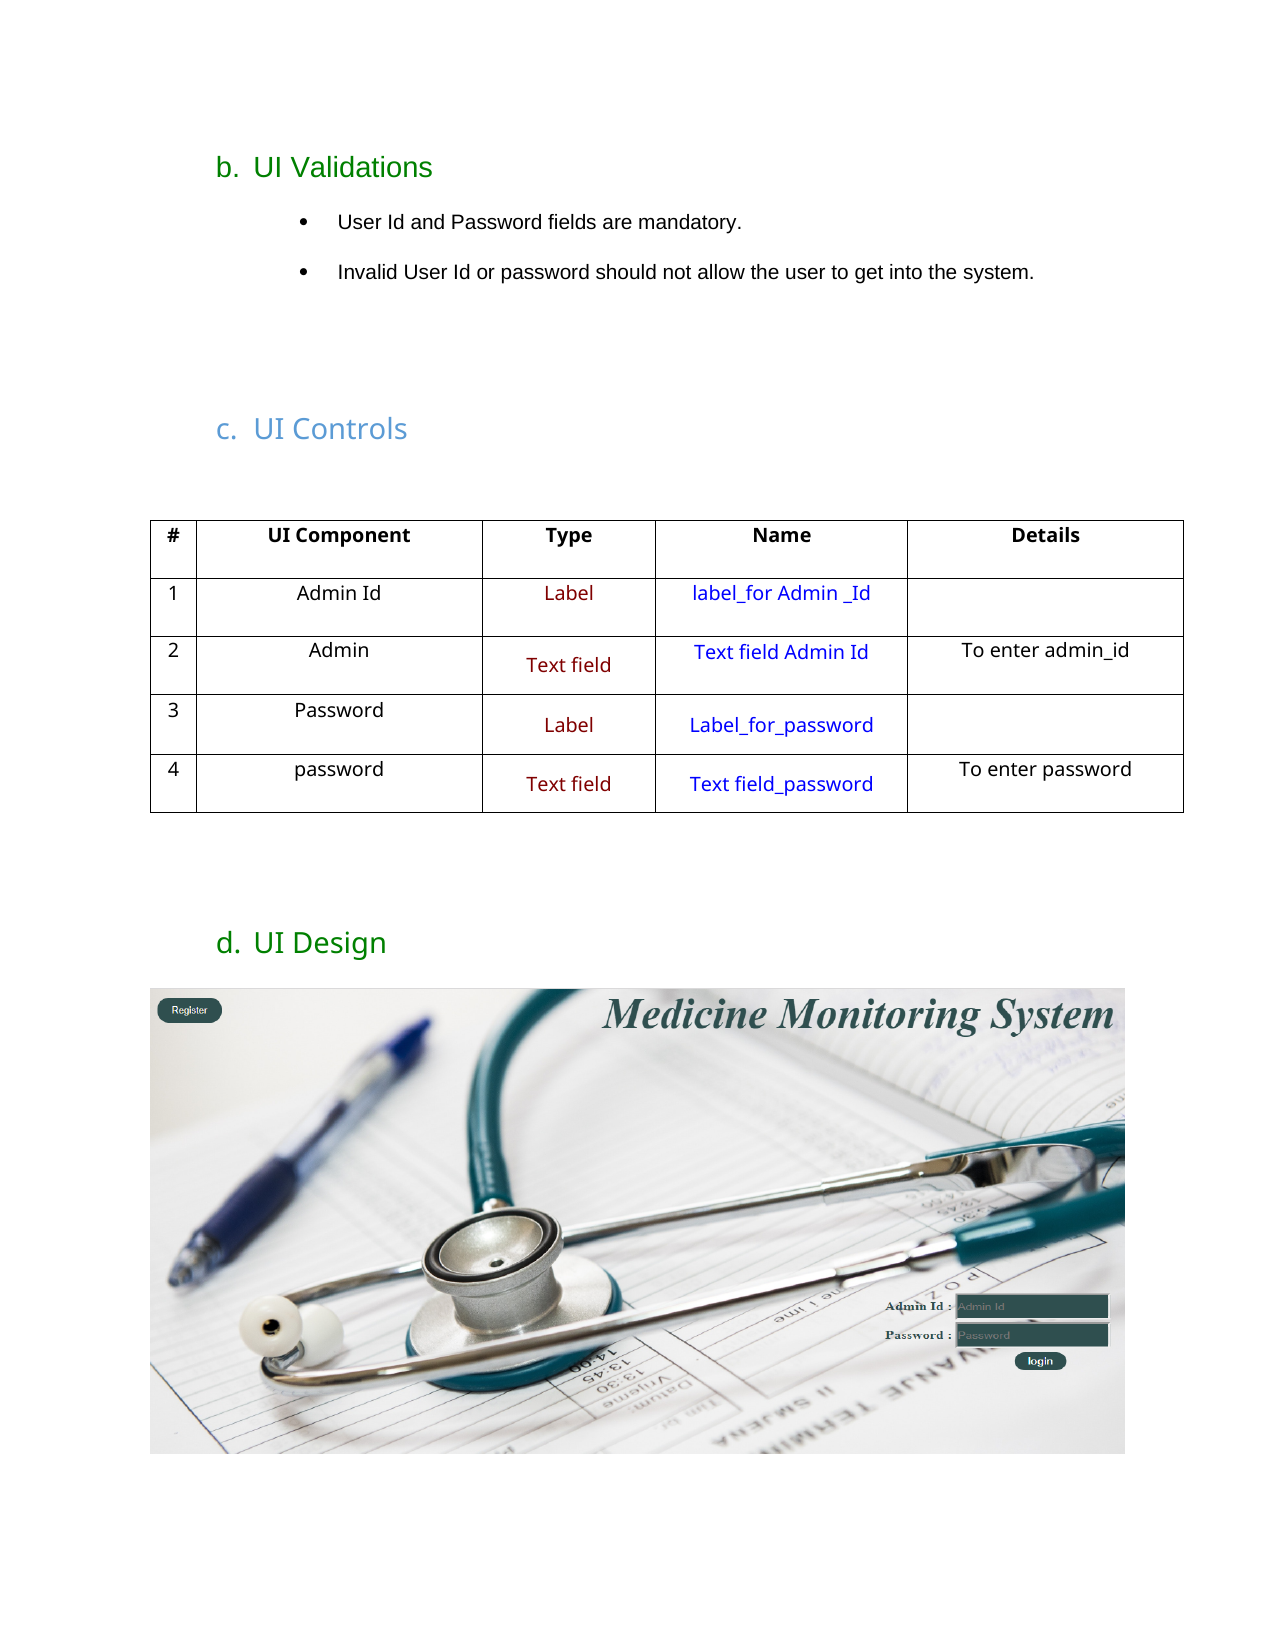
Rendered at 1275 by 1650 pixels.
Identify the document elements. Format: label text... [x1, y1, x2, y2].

table_cell Text field [483, 755, 655, 812]
table_header Details [908, 521, 1183, 578]
table_cell 1 [151, 579, 196, 636]
picture [150, 987, 1125, 1454]
table_cell label_for Admin _Id [656, 579, 907, 636]
table_cell To enter password [908, 755, 1183, 812]
table_cell 2 [151, 637, 196, 693]
list User Id and Password fields are mandatory. [300, 208, 1113, 233]
table_cell 3 [151, 695, 196, 754]
table_header Type [483, 521, 655, 578]
table_cell 4 [151, 755, 196, 812]
table_header # [151, 521, 196, 578]
table_header Name [656, 521, 907, 578]
table_header UI Component [197, 521, 482, 578]
table_cell Text field [483, 637, 655, 693]
table_cell To enter admin_id [908, 637, 1183, 693]
subtitle UI Design [216, 923, 1113, 962]
table_cell Admin [197, 637, 482, 693]
table_cell Label [483, 695, 655, 754]
table_cell Label_for_password [656, 695, 907, 754]
table_cell password [197, 755, 482, 812]
subtitle UI Controls [216, 408, 1113, 448]
table_cell Text field Admin Id [656, 637, 907, 693]
subtitle UI Validations [216, 150, 1113, 183]
list Invalid User Id or password should not allow the user to get into the system. [300, 258, 1113, 283]
table_cell Label [483, 579, 655, 636]
table_cell Admin Id [197, 579, 482, 636]
table_cell [908, 695, 1183, 754]
table_cell [908, 579, 1183, 636]
table_cell Password [197, 695, 482, 754]
table_cell Text field_password [656, 755, 907, 812]
